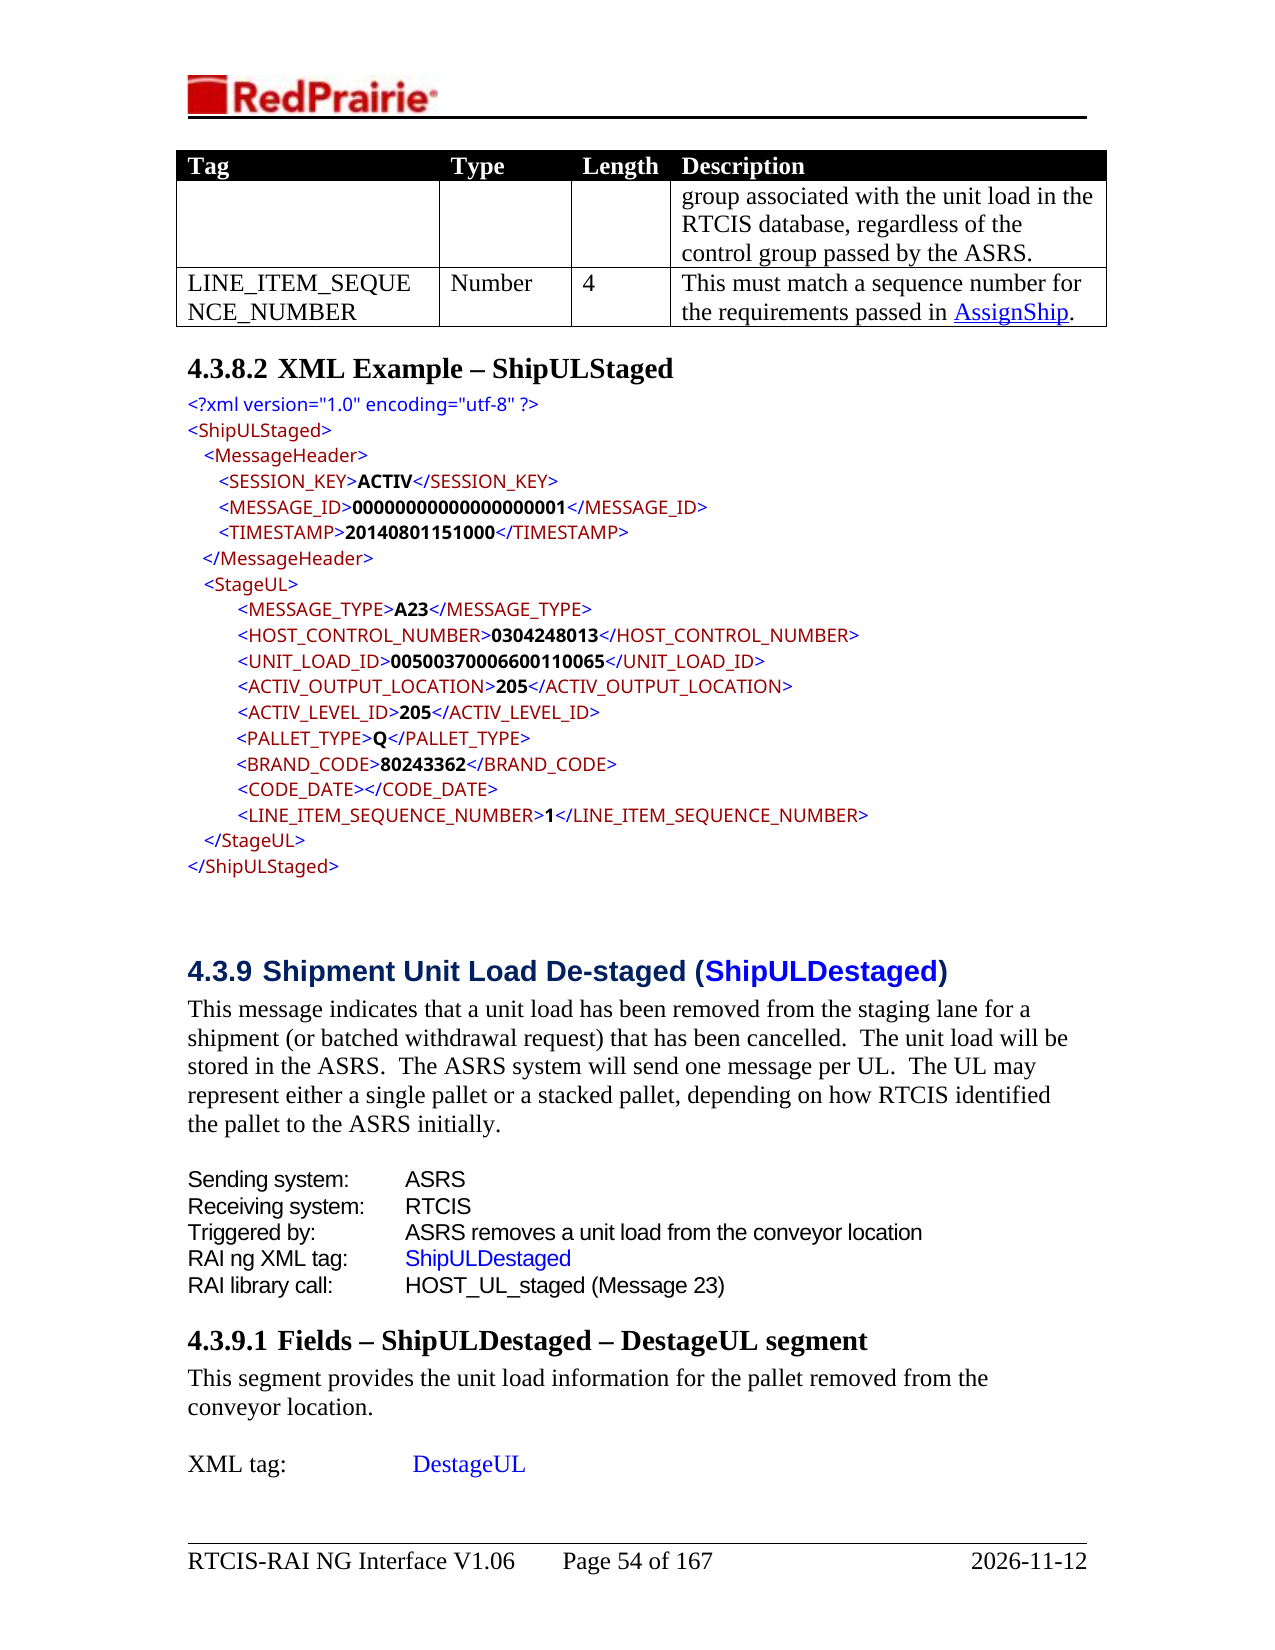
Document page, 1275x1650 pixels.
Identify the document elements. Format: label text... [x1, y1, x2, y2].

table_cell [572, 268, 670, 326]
text <ACTIV_LEVEL_ID>205</ACTIV_LEVEL_ID> [187, 699, 1087, 725]
text <PALLET_TYPE>Q</PALLET_TYPE> [187, 725, 1087, 751]
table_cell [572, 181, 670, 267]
text <HOST_CONTROL_NUMBER>0304248013</HOST_CONTROL_NUMBER> [187, 622, 1087, 648]
text <SESSION_KEY>ACTIV</SESSION_KEY> [187, 468, 1087, 494]
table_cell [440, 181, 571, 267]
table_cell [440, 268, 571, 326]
text <StageUL> [187, 571, 1087, 597]
subtitle Fields – ShipULDestaged – DestageUL segment [187, 1323, 1087, 1357]
text <MESSAGE_TYPE>A23</MESSAGE_TYPE> [187, 597, 1087, 622]
text <BRAND_CODE>80243362</BRAND_CODE> [187, 751, 1087, 776]
text <TIMESTAMP>20140801151000</TIMESTAMP> [187, 520, 1087, 545]
text </StageUL> [187, 828, 1087, 853]
text This segment provides the unit load information for the pallet removed from the conveyor location. [187, 1363, 1087, 1420]
picture [187, 75, 438, 114]
subtitle Shipment Unit Load De-staged (ShipULDestaged) [187, 954, 1209, 988]
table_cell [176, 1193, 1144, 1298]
text <LINE_ITEM_SEQUENCE_NUMBER>1</LINE_ITEM_SEQUENCE_NUMBER> [187, 802, 1087, 828]
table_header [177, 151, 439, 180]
text XML tag: DestageUL [187, 1449, 1087, 1478]
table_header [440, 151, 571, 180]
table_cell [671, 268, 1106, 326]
text <UNIT_LOAD_ID>00500370006600110065</UNIT_LOAD_ID> [187, 648, 1087, 674]
text <MESSAGE_ID>00000000000000000001</MESSAGE_ID> [187, 494, 1087, 520]
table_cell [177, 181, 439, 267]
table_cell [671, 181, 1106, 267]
text <MessageHeader> [187, 442, 1087, 468]
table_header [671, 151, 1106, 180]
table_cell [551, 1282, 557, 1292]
text This message indicates that a unit load has been removed from the staging lane for a shipment (or batched withdrawal request) that has been cancelled. The unit load will be stored in the ASRS. The ASRS system will send one message per UL. The UL may represent either a single pallet or a stacked pallet, depending on how RTCIS identified the pallet to the ASRS initially. [187, 994, 1087, 1138]
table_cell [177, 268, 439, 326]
text <ShipULStaged> [187, 417, 1162, 442]
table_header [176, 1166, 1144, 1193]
text <?xml version="1.0" encoding="utf-8" ?> [187, 391, 1087, 417]
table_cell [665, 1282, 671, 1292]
text </ShipULStaged> [187, 853, 1087, 879]
text <ACTIV_OUTPUT_LOCATION>205</ACTIV_OUTPUT_LOCATION> [187, 674, 1087, 699]
text </MessageHeader> [187, 545, 1087, 571]
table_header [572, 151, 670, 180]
subtitle XML Example – ShipULStaged [187, 352, 1087, 385]
text <CODE_DATE></CODE_DATE> [187, 776, 1087, 802]
